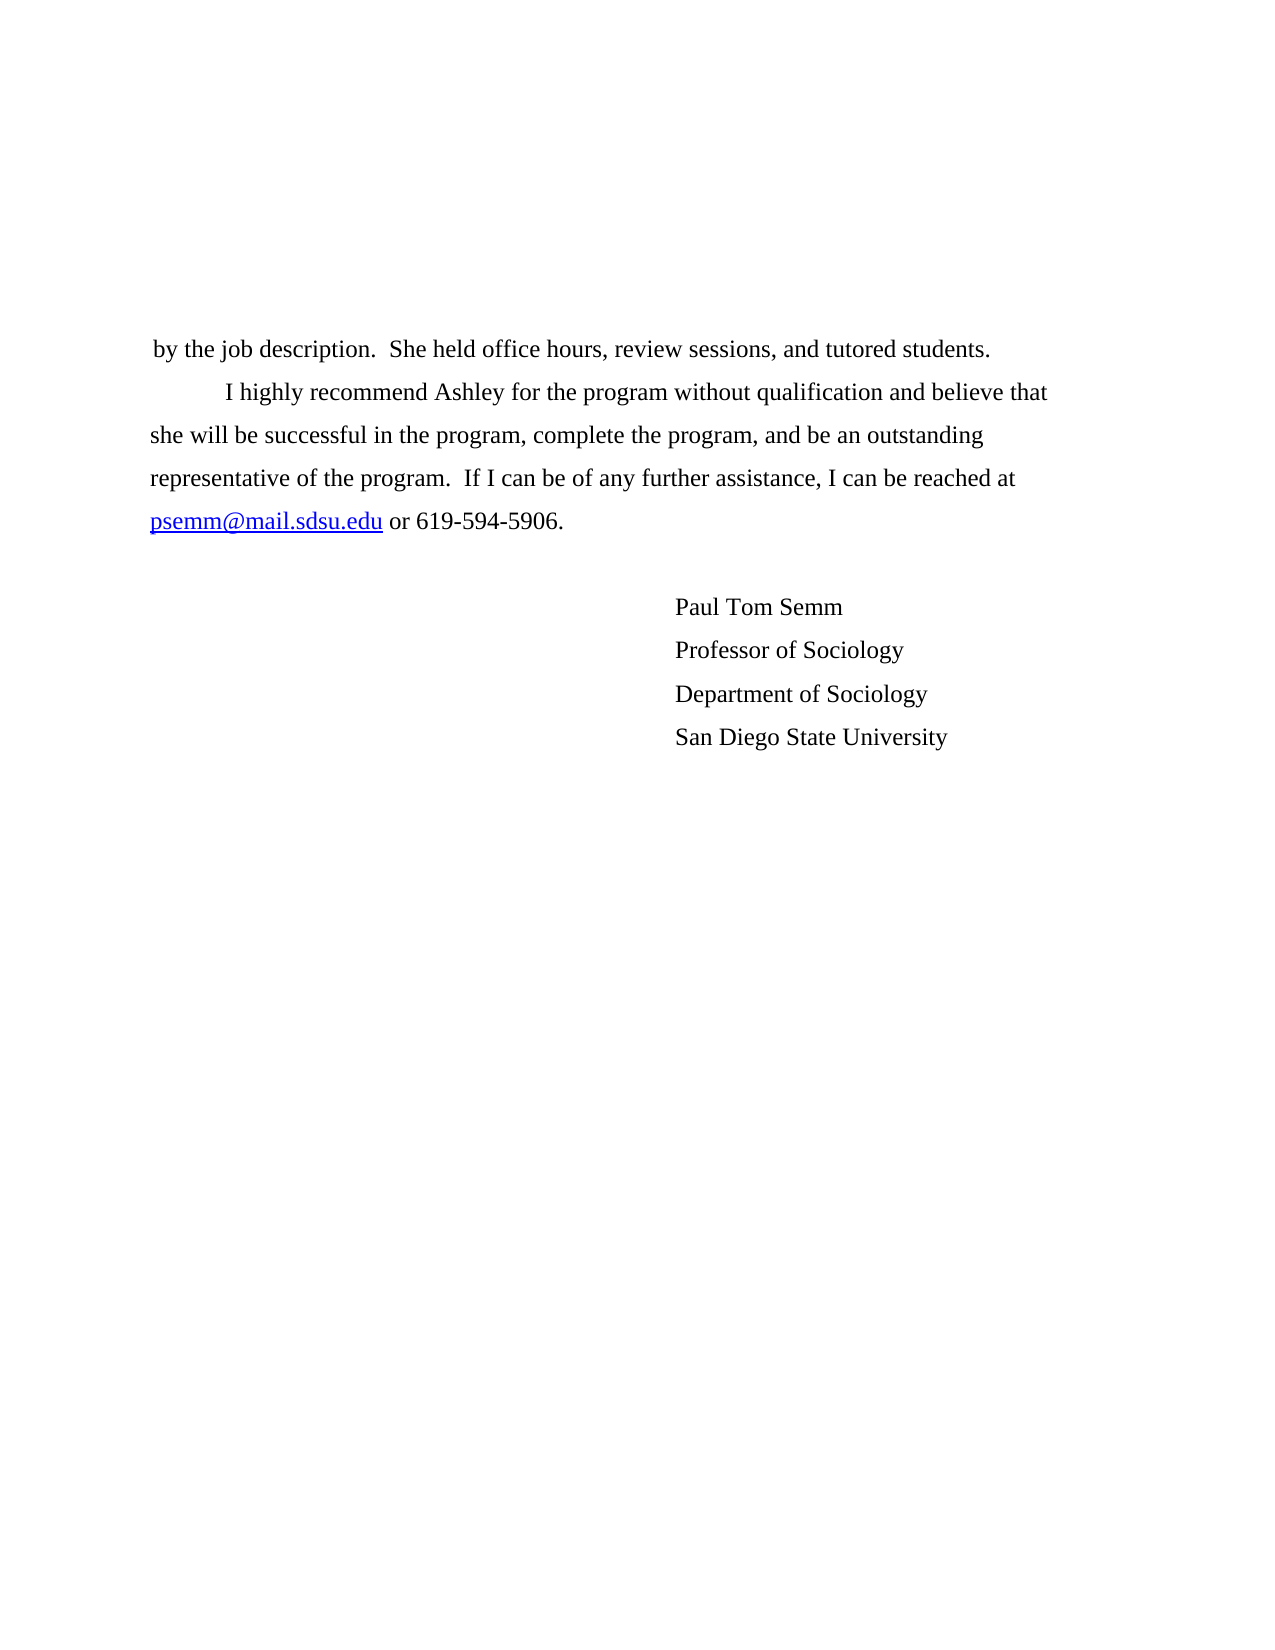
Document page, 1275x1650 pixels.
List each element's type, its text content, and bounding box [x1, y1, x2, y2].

text Paul Tom Semm [150, 592, 1049, 621]
text Professor of Sociology [150, 636, 1049, 664]
text I highly recommend Ashley for the program without qualification and believe that she will be successful in the program, complete the program, and be an outstanding representative of the program. If I can be of any further assistance, I can be reached at psemm@mail.sdsu.edu or 619-594-5906. [150, 377, 1049, 535]
text Department of Sociology [150, 679, 1049, 707]
text by the job description. She held office hours, review sessions, and tutored students. [150, 334, 1049, 362]
